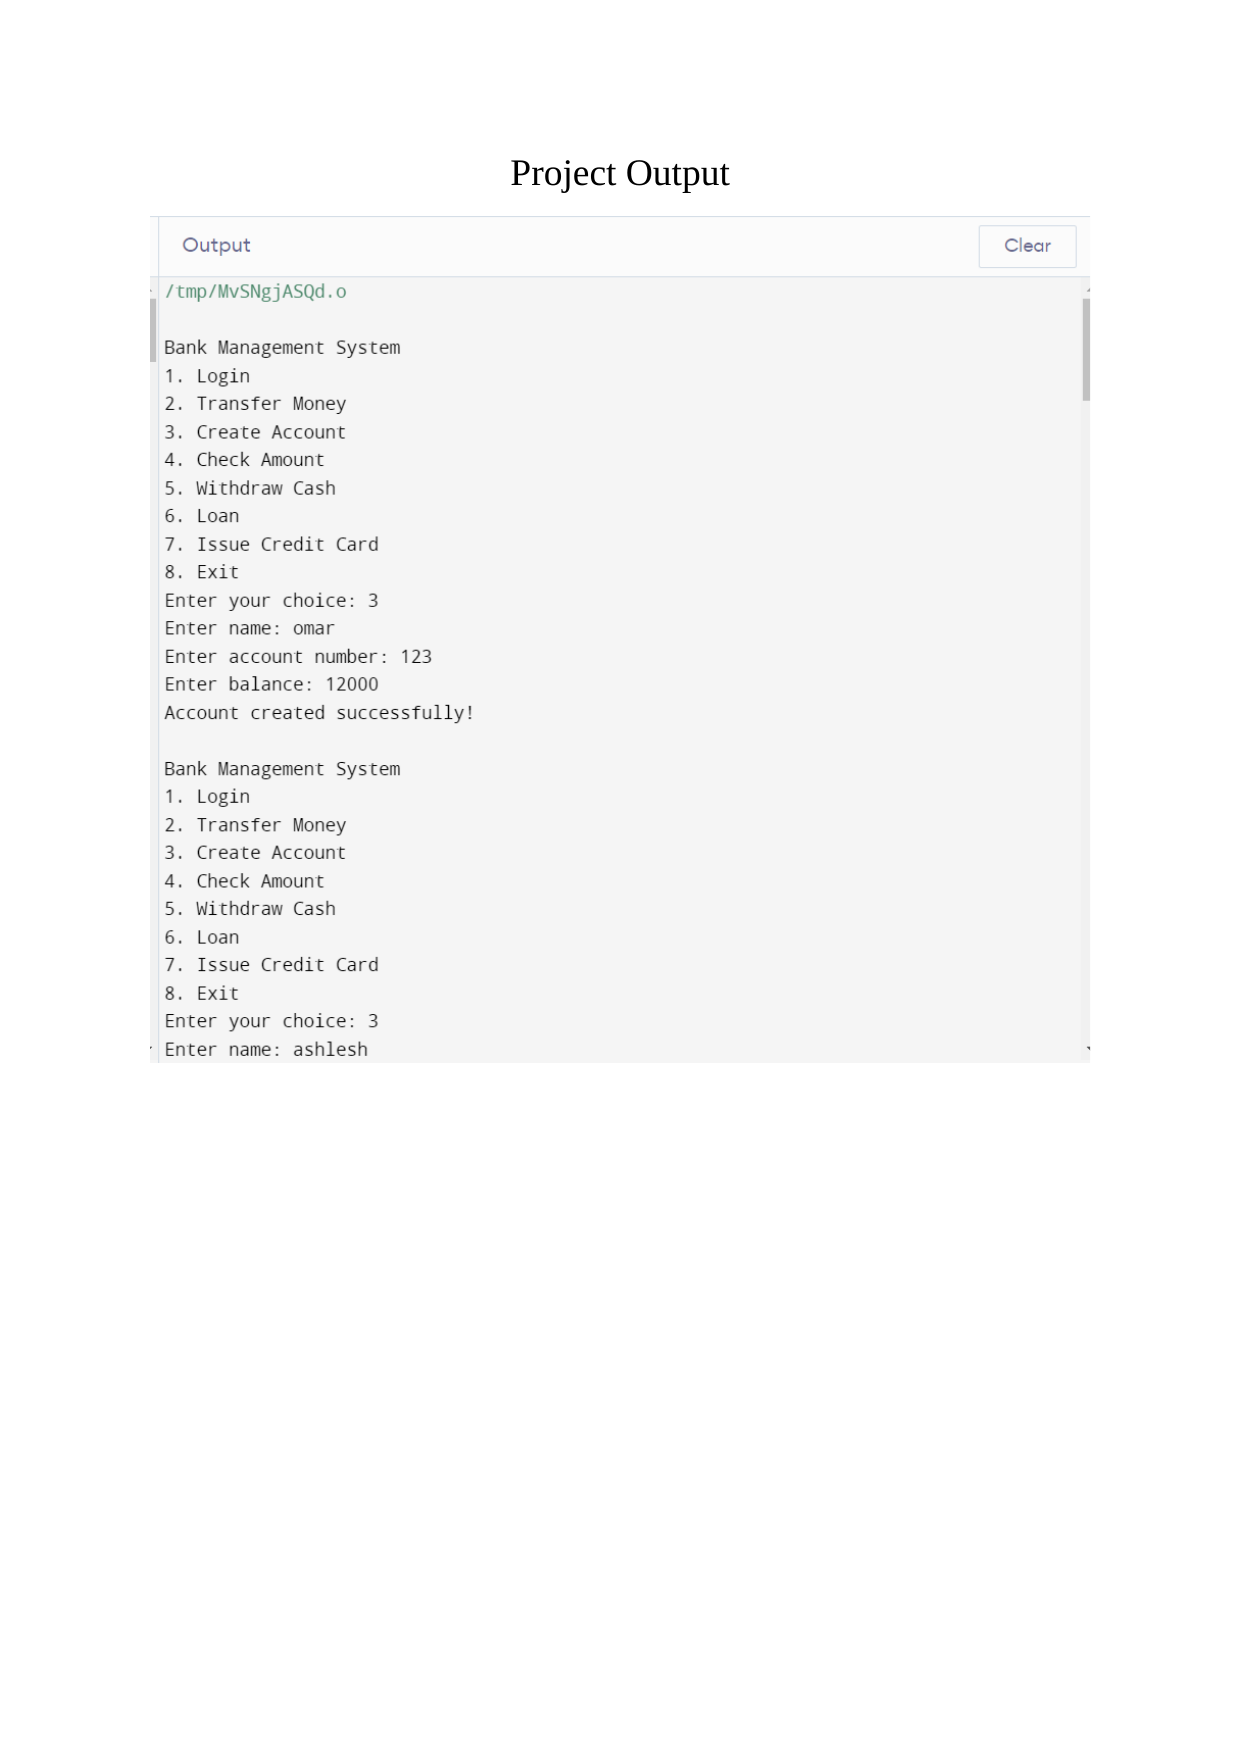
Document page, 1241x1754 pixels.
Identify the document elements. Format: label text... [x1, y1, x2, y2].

picture [150, 213, 1091, 1063]
text Project Output [150, 150, 1090, 193]
